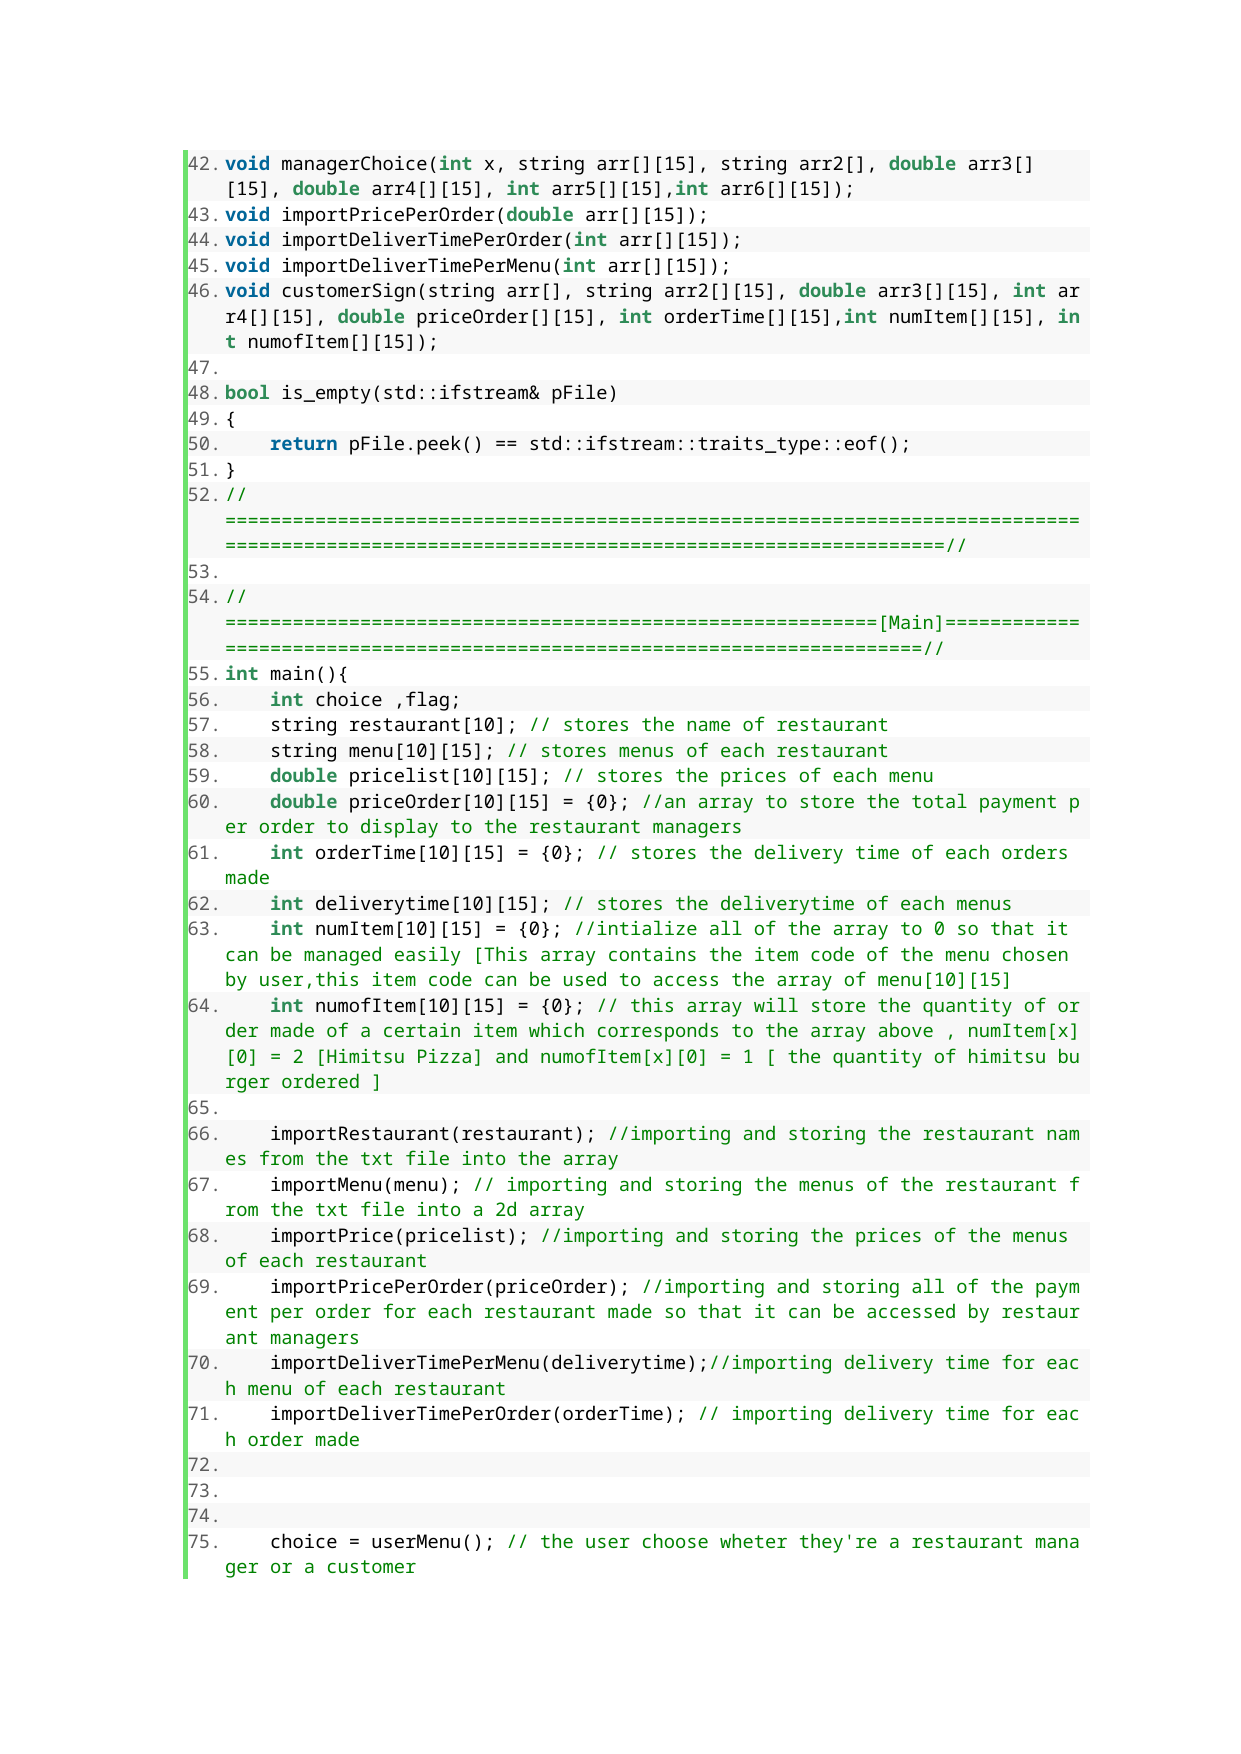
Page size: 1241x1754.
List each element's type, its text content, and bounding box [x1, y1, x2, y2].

list choice = userMenu(); // the user choose wheter they're a restaurant manager or a customer [188, 1528, 1090, 1579]
list int deliverytime[10][15]; // stores the deliverytime of each menus [188, 890, 1090, 916]
list importRestaurant(restaurant); //importing and storing the restaurant names from the txt file into the array [188, 1120, 1090, 1171]
list importPricePerOrder(priceOrder); //importing and storing all of the payment per order for each restaurant made so that it can be accessed by restaurant managers [188, 1273, 1090, 1349]
list importDeliverTimePerOrder(orderTime); // importing delivery time for each order made [188, 1401, 1090, 1452]
list importPrice(pricelist); //importing and storing the prices of the menus of each restaurant [188, 1222, 1090, 1273]
list } [188, 456, 1090, 482]
list string restaurant[10]; // stores the name of restaurant [188, 711, 1090, 737]
list importDeliverTimePerMenu(deliverytime);//importing delivery time for each menu of each restaurant [188, 1349, 1090, 1401]
list int orderTime[10][15] = {0}; // stores the delivery time of each orders made [188, 839, 1090, 890]
list void importPricePerOrder(double arr[][15]); [188, 201, 1090, 227]
list //============================================================================================================================================// [188, 482, 1090, 558]
list int choice ,flag; [188, 686, 1090, 711]
list int numofItem[10][15] = {0}; // this array will store the quantity of order made of a certain item which corresponds to the array above , numItem[x][0] = 2 [Himitsu Pizza] and numofItem[x][0] = 1 [ the quantity of himitsu burger ordered ] [188, 992, 1090, 1094]
list void managerChoice(int x, string arr[][15], string arr2[], double arr3[][15], double arr4[][15], int arr5[][15],int arr6[][15]); [188, 150, 1090, 201]
list double priceOrder[10][15] = {0}; //an array to store the total payment per order to display to the restaurant managers [188, 788, 1090, 839]
list void customerSign(string arr[], string arr2[][15], double arr3[][15], int arr4[][15], double priceOrder[][15], int orderTime[][15],int numItem[][15], int numofItem[][15]); [188, 278, 1090, 354]
list bool is_empty(std::ifstream& pFile) [188, 380, 1090, 405]
list string menu[10][15]; // stores menus of each restaurant [188, 737, 1090, 762]
list void importDeliverTimePerMenu(int arr[][15]); [188, 252, 1090, 278]
list return pFile.peek() == std::ifstream::traits_type::eof(); [188, 431, 1090, 456]
list double pricelist[10][15]; // stores the prices of each menu [188, 762, 1090, 788]
list { [188, 405, 1090, 431]
list int main(){ [188, 660, 1090, 686]
list int numItem[10][15] = {0}; //intialize all of the array to 0 so that it can be managed easily [This array contains the item code of the menu chosen by user,this item code can be used to access the array of menu[10][15] [188, 916, 1090, 992]
list void importDeliverTimePerOrder(int arr[][15]); [188, 227, 1090, 252]
list //==========================================================[Main]==========================================================================// [188, 584, 1090, 660]
list importMenu(menu); // importing and storing the menus of the restaurant from the txt file into a 2d array [188, 1171, 1090, 1222]
